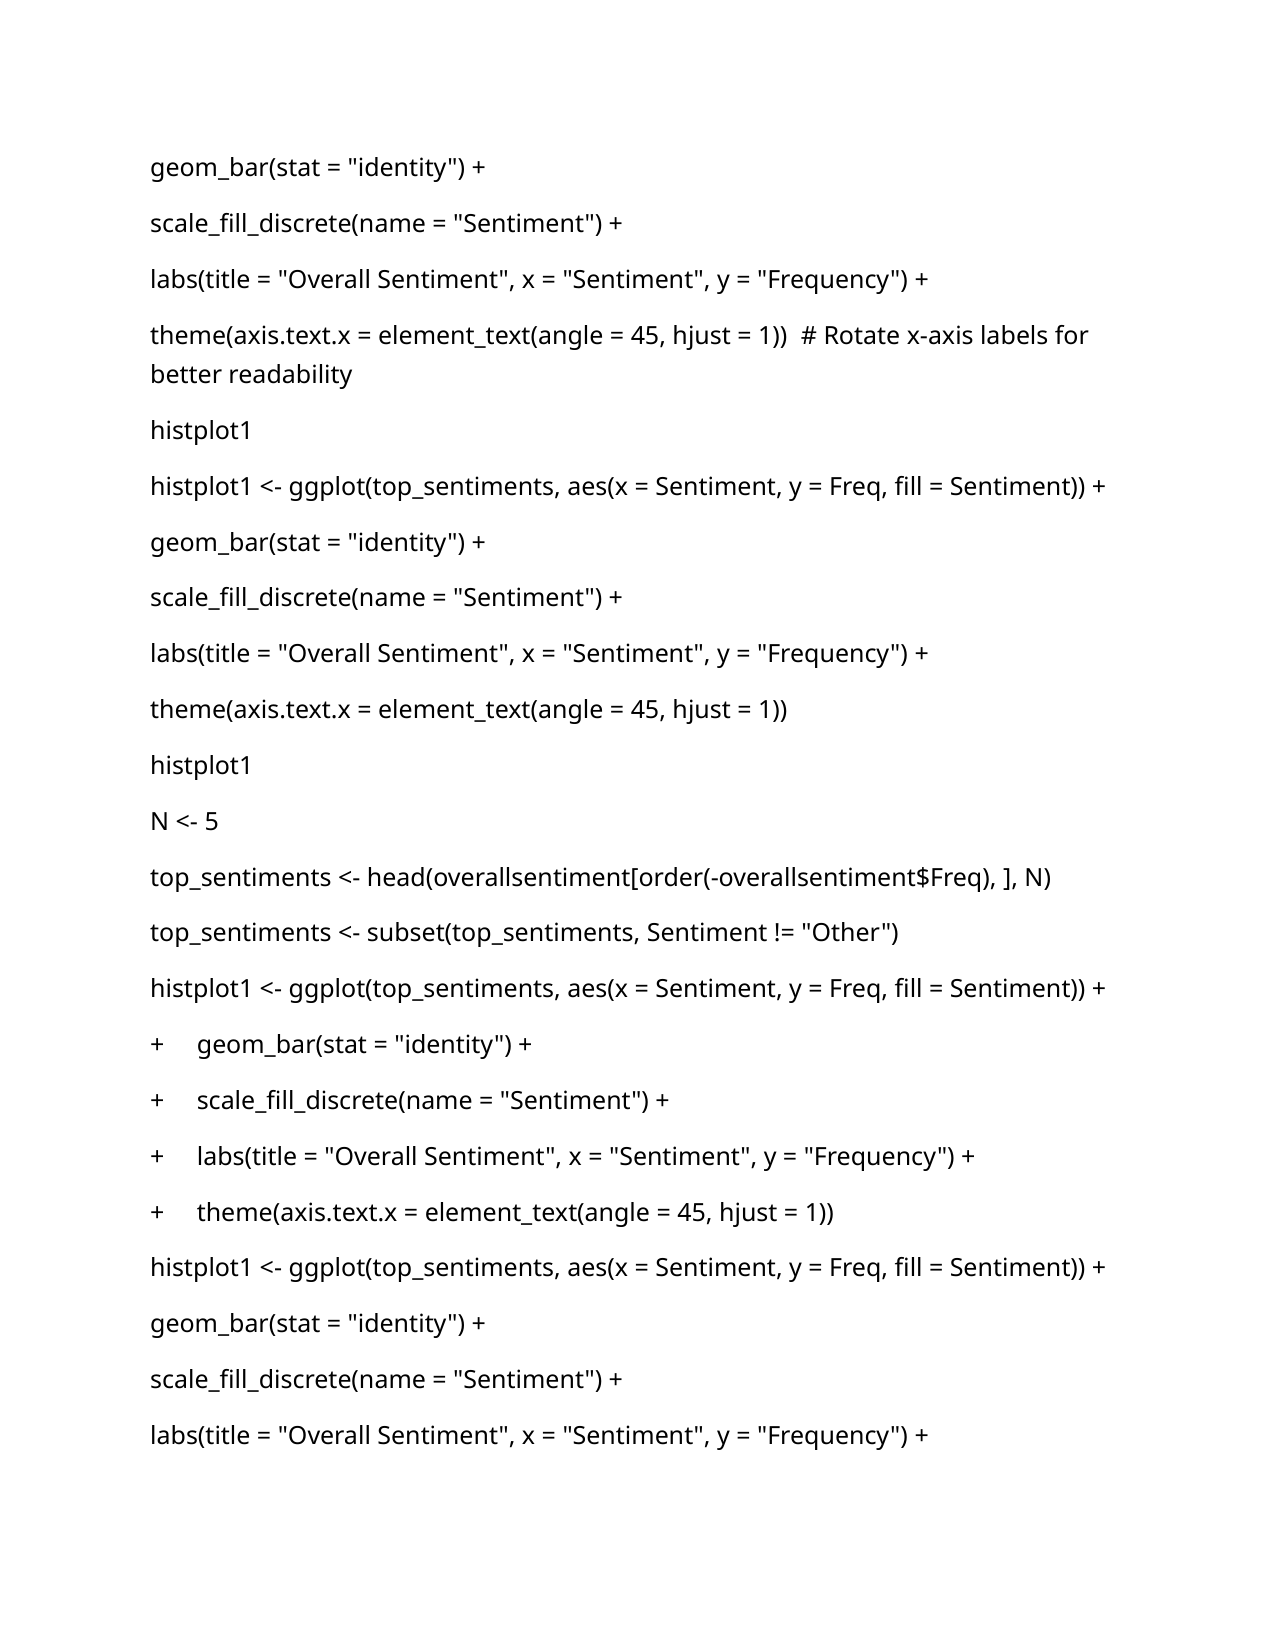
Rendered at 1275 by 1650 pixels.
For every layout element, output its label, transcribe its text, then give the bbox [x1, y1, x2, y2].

text scale_fill_discrete(name = "Sentiment") + [150, 1362, 1125, 1396]
text + geom_bar(stat = "identity") + [150, 1027, 1125, 1061]
text scale_fill_discrete(name = "Sentiment") + [150, 206, 1125, 240]
text N <- 5 [150, 803, 1125, 837]
text histplot1 <- ggplot(top_sentiments, aes(x = Sentiment, y = Freq, fill = Sentiment)) + [150, 1250, 1125, 1284]
text theme(axis.text.x = element_text(angle = 45, hjust = 1)) # Rotate x-axis labels for better readability [150, 317, 1125, 391]
text scale_fill_discrete(name = "Sentiment") + [150, 580, 1125, 614]
text geom_bar(stat = "identity") + [150, 524, 1125, 558]
text labs(title = "Overall Sentiment", x = "Sentiment", y = "Frequency") + [150, 262, 1125, 296]
text histplot1 <- ggplot(top_sentiments, aes(x = Sentiment, y = Freq, fill = Sentiment)) + [150, 468, 1125, 502]
text histplot1 <- ggplot(top_sentiments, aes(x = Sentiment, y = Freq, fill = Sentiment)) + [150, 971, 1125, 1005]
text geom_bar(stat = "identity") + [150, 150, 1125, 184]
text histplot1 [150, 412, 1125, 447]
text theme(axis.text.x = element_text(angle = 45, hjust = 1)) [150, 692, 1125, 726]
text top_sentiments <- subset(top_sentiments, Sentiment != "Other") [150, 915, 1125, 949]
text + theme(axis.text.x = element_text(angle = 45, hjust = 1)) [150, 1194, 1125, 1228]
text + labs(title = "Overall Sentiment", x = "Sentiment", y = "Frequency") + [150, 1138, 1125, 1172]
text histplot1 [150, 747, 1125, 782]
text geom_bar(stat = "identity") + [150, 1306, 1125, 1340]
text labs(title = "Overall Sentiment", x = "Sentiment", y = "Frequency") + [150, 636, 1125, 670]
text top_sentiments <- head(overallsentiment[order(-overallsentiment$Freq), ], N) [150, 859, 1125, 893]
text labs(title = "Overall Sentiment", x = "Sentiment", y = "Frequency") + [150, 1417, 1125, 1452]
text + scale_fill_discrete(name = "Sentiment") + [150, 1082, 1125, 1117]
